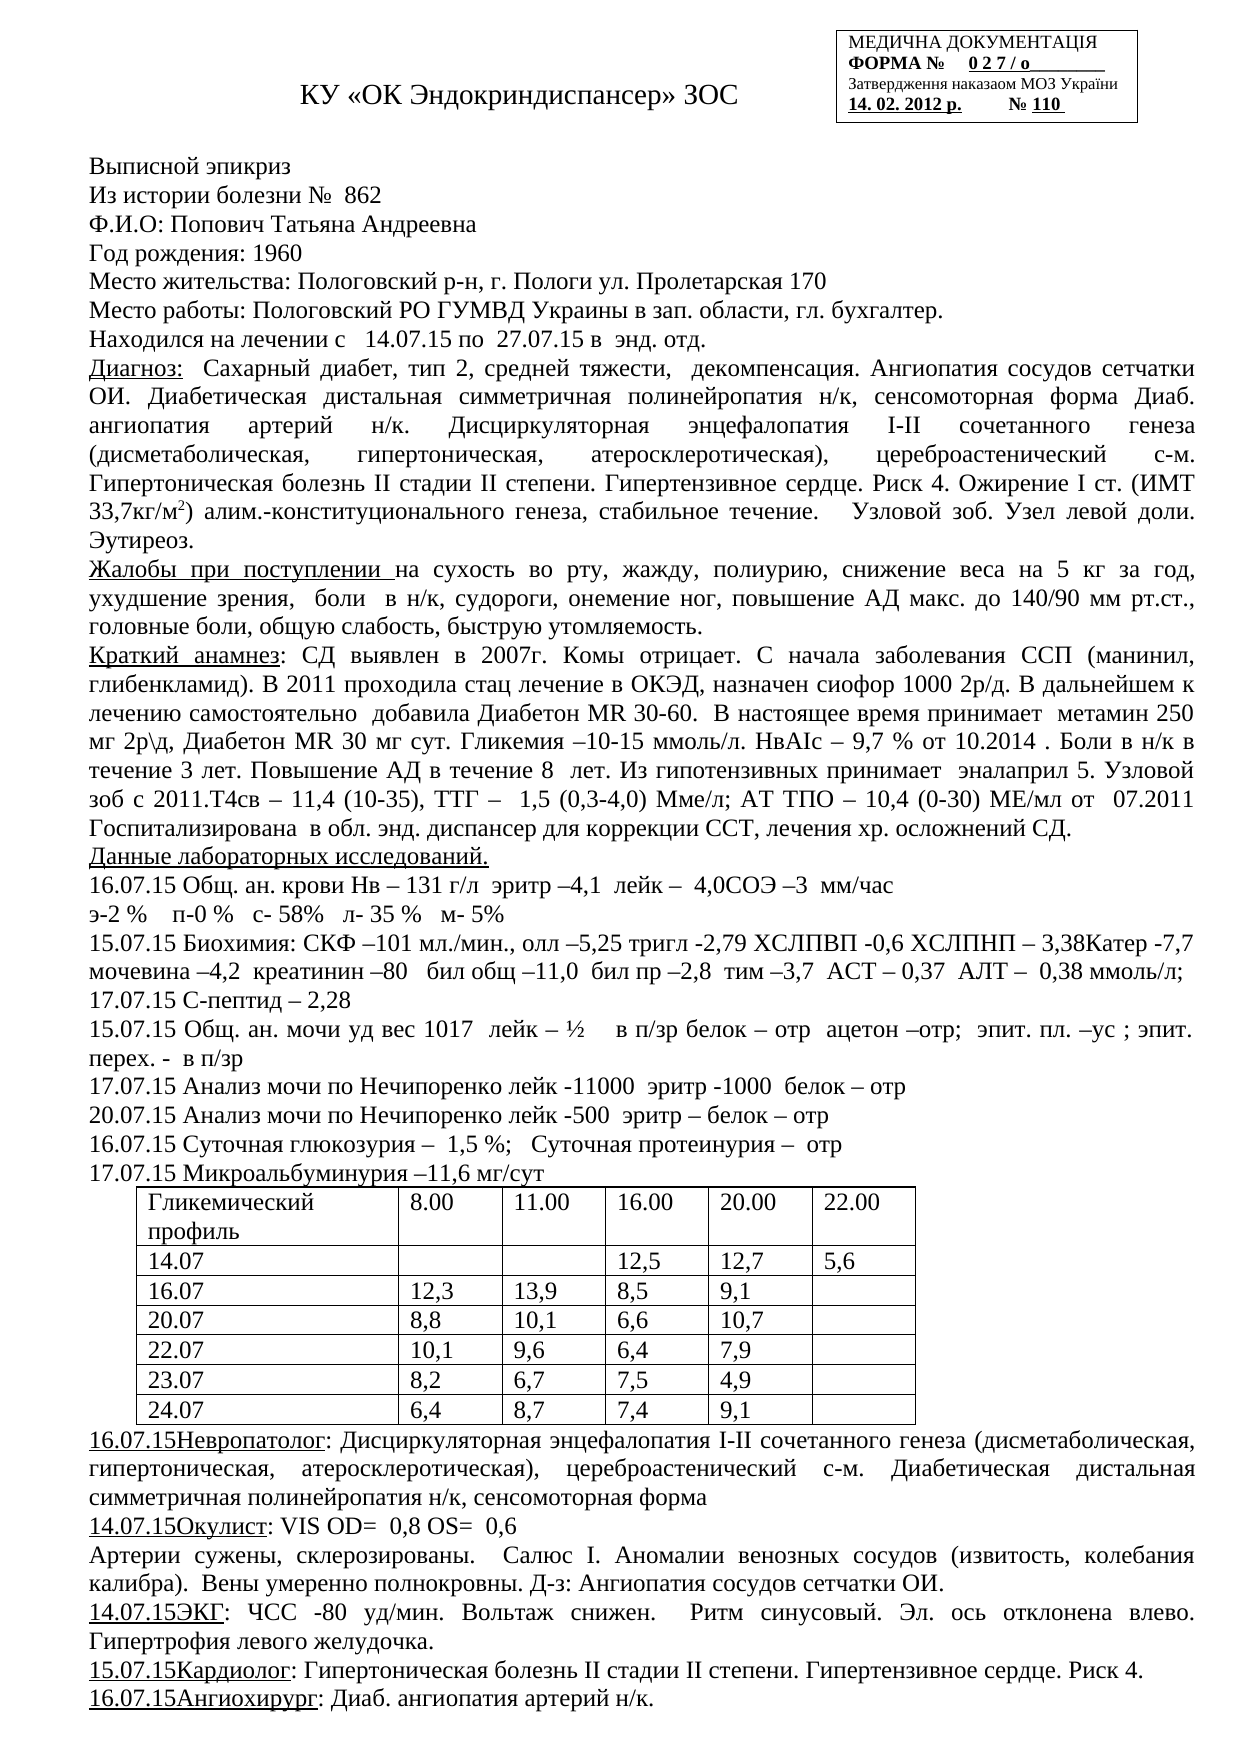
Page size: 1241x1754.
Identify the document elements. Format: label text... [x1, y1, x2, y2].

table_cell 5,6 [813, 1246, 915, 1275]
table_cell 4,9 [709, 1365, 812, 1394]
text 16.07.15Ангиохирург: Диаб. ангиопатия артерий н/к. [89, 1683, 1196, 1712]
table_cell 8,2 [399, 1365, 502, 1394]
table_header 11.00 [503, 1188, 605, 1245]
table_cell 6,4 [606, 1335, 708, 1364]
table_cell 7,9 [709, 1335, 812, 1364]
table_header 20.00 [709, 1188, 812, 1245]
text Год рождения: 1960 [89, 238, 1196, 266]
table_cell [813, 1335, 915, 1364]
table_cell [503, 1246, 605, 1275]
text 16.07.15 Суточная глюкозурия – 1,5 %; Суточная протеинурия – отр [89, 1129, 1196, 1158]
table_header 22.00 [813, 1188, 915, 1245]
table_cell [813, 1306, 915, 1334]
table_cell 6,4 [399, 1395, 502, 1424]
table_cell 9,1 [709, 1395, 812, 1424]
text 14.07.15Окулист: VIS OD= 0,8 OS= 0,6 [89, 1511, 1196, 1540]
table_cell 12,5 [606, 1246, 708, 1275]
subtitle Из истории болезни № 862 [89, 180, 1196, 209]
table_header 8.00 [399, 1188, 502, 1245]
text 15.07.15Кардиолог: Гипертоническая болезнь II стадии II степени. Гипертензивное сердце. Риск 4. [89, 1655, 1196, 1683]
table_cell 24.07 [137, 1395, 398, 1424]
table_cell 9,6 [503, 1335, 605, 1364]
table_cell 8,5 [606, 1276, 708, 1304]
table_cell 20.07 [137, 1306, 398, 1334]
subtitle Выписной эпикриз [89, 151, 1202, 180]
text 16.07.15Невропатолог: Дисциркуляторная энцефалопатия I-II сочетанного генеза (дисметаболическая, гипертоническая, атеросклеротическая), цереброастенический с-м. Диабетическая дистальная симметричная полинейропатия н/к, сенсомоторная форма [89, 1425, 1196, 1511]
table_cell [399, 1246, 502, 1275]
table_cell 12,3 [399, 1276, 502, 1304]
text Жалобы при поступлении на сухость во рту, жажду, полиурию, снижение веса на 5 кг за год, ухудшение зрения, боли в н/к, судороги, онемение ног, повышение АД макс. до 140/90 мм рт.ст., головные боли, общую слабость, быструю утомляемость. [89, 554, 1196, 640]
table_cell 8,8 [399, 1306, 502, 1334]
table_cell 12,7 [709, 1246, 812, 1275]
text 16.07.15 Общ. ан. крови Нв – 131 г/л эритр –4,1 лейк – 4,0СОЭ –3 мм/час [89, 870, 1196, 899]
text 14.07.15ЭКГ: ЧСС -80 уд/мин. Вольтаж снижен. Ритм синусовый. Эл. ось отклонена влево. Гипертрофия левого желудочка. [89, 1597, 1196, 1655]
subtitle 17.07.15 Микроальбуминурия –11,6 мг/сут [89, 1158, 1196, 1186]
table_cell 6,6 [606, 1306, 708, 1334]
table_cell 16.07 [137, 1276, 398, 1304]
table_cell 14.07 [137, 1246, 398, 1275]
table_header 16.00 [606, 1188, 708, 1245]
subtitle 15.07.15 Общ. ан. мочи уд вес 1017 лейк – ½ в п/зр белок – отр ацетон –отр; эпит. пл. –ус ; эпит. перех. - в п/зр [89, 1014, 1196, 1071]
text 17.07.15 Анализ мочи по Нечипоренко лейк -11000 эритр -1000 белок – отр [89, 1071, 1196, 1100]
text 17.07.15 С-пептид – 2,28 [89, 985, 1196, 1014]
text Артерии сужены, склерозированы. Салюс I. Аномалии венозных сосудов (извитость, колебания калибра). Вены умеренно полнокровны. Д-з: Ангиопатия сосудов сетчатки ОИ. [89, 1540, 1196, 1597]
table_cell [813, 1365, 915, 1394]
text 20.07.15 Анализ мочи по Нечипоренко лейк -500 эритр – белок – отр [89, 1100, 1196, 1129]
table_cell 23.07 [137, 1365, 398, 1394]
table_cell [813, 1276, 915, 1304]
text Место работы: Пологовский РО ГУМВД Украины в зап. области, гл. бухгалтер. [89, 295, 1196, 324]
text Место жительства: Пологовский р-н, г. Пологи ул. Пролетарская 170 [89, 266, 1196, 295]
text Данные лабораторных исследований. [89, 841, 1196, 870]
table_cell 6,7 [503, 1365, 605, 1394]
table_cell 22.07 [137, 1335, 398, 1364]
table_cell 10,7 [709, 1306, 812, 1334]
table_cell 10,1 [503, 1306, 605, 1334]
table_cell [813, 1395, 915, 1424]
text 15.07.15 Биохимия: СКФ –101 мл./мин., олл –5,25 тригл -2,79 ХСЛПВП -0,6 ХСЛПНП – 3,38Катер -7,7 мочевина –4,2 креатинин –80 бил общ –11,0 бил пр –2,8 тим –3,7 АСТ – 0,37 АЛТ – 0,38 ммоль/л; [89, 928, 1196, 985]
table_cell 8,7 [503, 1395, 605, 1424]
subtitle Ф.И.О: Попович Татьяна Андреевна [89, 209, 1196, 238]
text Диагноз: Сахарный диабет, тип 2, средней тяжести, декомпенсация. Ангиопатия сосудов сетчатки ОИ. Диабетическая дистальная симметричная полинейропатия н/к, сенсомоторная форма Диаб. ангиопатия артерий н/к. Дисциркуляторная энцефалопатия I-II сочетанного генеза (дисметаболическая, гипертоническая, атеросклеротическая), цереброастенический с-м. Гипертоническая болезнь II стадии II степени. Гипертензивное сердце. Риск 4. Ожирение I ст. (ИМТ 33,7кг/м2) алим.-конституционального генеза, стабильное течение. Узловой зоб. Узел левой доли. Эутиреоз. [89, 353, 1196, 554]
table_header Гликемический профиль [137, 1188, 398, 1245]
table_cell 7,4 [606, 1395, 708, 1424]
text э-2 % п-0 % с- 58% л- 35 % м- 5% [89, 899, 1196, 928]
table_cell 13,9 [503, 1276, 605, 1304]
text Краткий анамнез: СД выявлен в 2007г. Комы отрицает. С начала заболевания ССП (манинил, глибенкламид). В 2011 проходила стац лечение в ОКЭД, назначен сиофор 1000 2р/д. В дальнейшем к лечению самостоятельно добавила Диабетон MR 30-60. В настоящее время принимает метамин 250 мг 2р\д, Диабетон MR 30 мг сут. Гликемия –10-15 ммоль/л. НвАIс – 9,7 % от 10.2014 . Боли в н/к в течение 3 лет. Повышение АД в течение 8 лет. Из гипотензивных принимает эналаприл 5. Узловой зоб с 2011.Т4св – 11,4 (10-35), ТТГ – 1,5 (0,3-4,0) Мме/л; АТ ТПО – 10,4 (0-30) МЕ/мл от 07.2011 Госпитализирована в обл. энд. диспансер для коррекции ССТ, лечения хр. осложнений СД. [89, 640, 1196, 841]
table_cell 10,1 [399, 1335, 502, 1364]
table_cell 7,5 [606, 1365, 708, 1394]
text Находился на лечении с 14.07.15 по 27.07.15 в энд. отд. [89, 324, 1196, 353]
table_cell 9,1 [709, 1276, 812, 1304]
